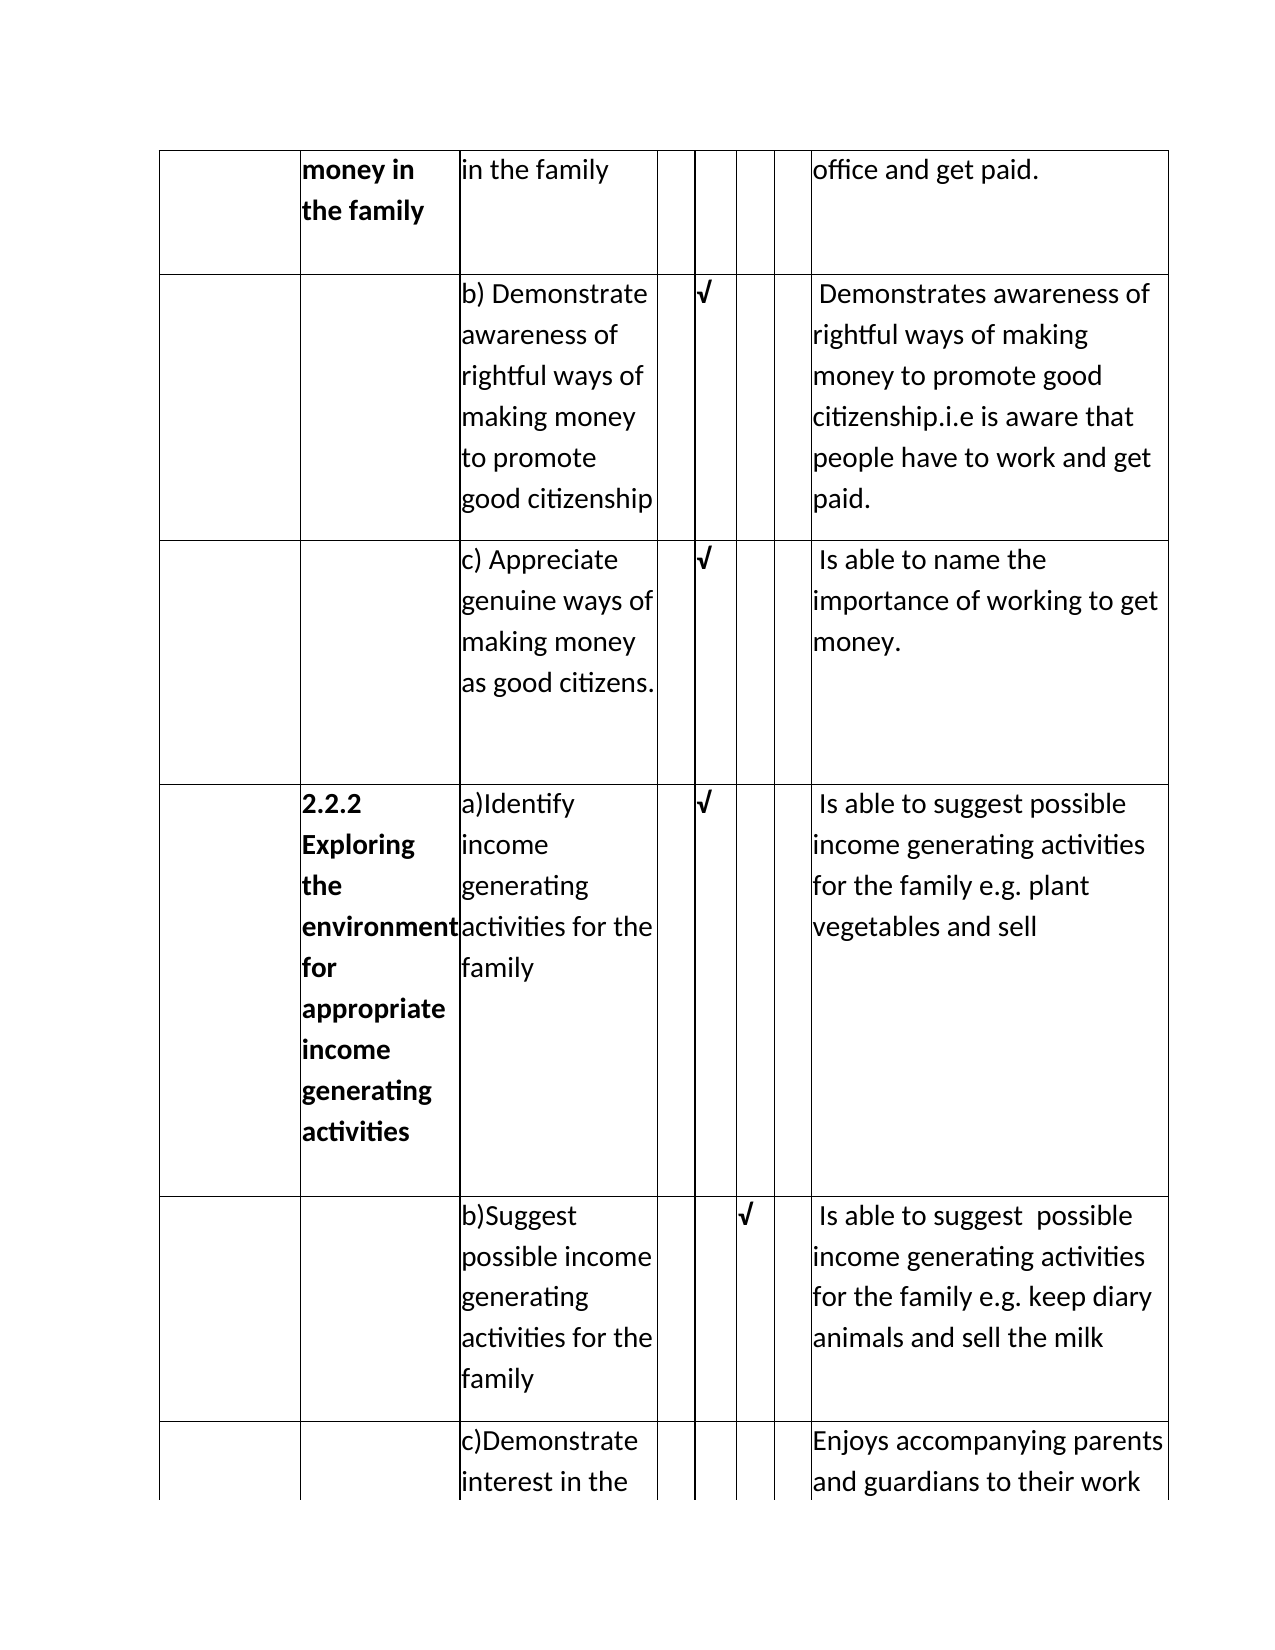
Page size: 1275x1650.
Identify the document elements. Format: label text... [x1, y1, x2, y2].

table_cell [160, 1197, 300, 1421]
table_cell [775, 151, 811, 274]
table_cell [301, 275, 459, 540]
table_cell [737, 151, 774, 274]
table_cell [160, 275, 300, 540]
table_cell √ [696, 541, 736, 784]
table_cell [658, 1197, 694, 1421]
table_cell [461, 1422, 657, 1500]
table_cell [696, 1422, 736, 1500]
table_cell [301, 541, 459, 784]
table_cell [160, 151, 300, 274]
table_cell [658, 275, 694, 540]
table_cell √ [737, 1197, 774, 1421]
table_cell √ [696, 151, 736, 274]
table_cell [160, 541, 300, 784]
table_cell [160, 785, 300, 1196]
table_cell Is able to suggest possible income generating activities for the family e.g. keep diary animals and sell the milk [812, 1197, 1168, 1421]
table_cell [461, 151, 657, 274]
table_cell [301, 1197, 459, 1421]
table_cell a)Identify income generating activities for the family [461, 785, 657, 1196]
table_cell Is able to suggest possible income generating activities for the family e.g. plant vegetables and sell [812, 785, 1168, 1196]
table_cell √ [696, 275, 736, 540]
table_cell [658, 541, 694, 784]
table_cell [812, 1422, 1168, 1500]
table_cell [737, 785, 774, 1196]
table_cell [737, 541, 774, 784]
table_cell [737, 1422, 774, 1500]
table_cell 2.2.2 Exploring the environment for appropriate income generating activities [301, 785, 459, 1196]
table_cell [775, 1422, 811, 1500]
table_cell [658, 151, 694, 274]
table_cell Is able to name the importance of working to get money. [812, 541, 1168, 784]
table_cell [658, 1422, 694, 1500]
table_cell [775, 1197, 811, 1421]
table_cell b)Suggest possible income generating activities for the family [461, 1197, 657, 1421]
table_cell [696, 1197, 736, 1421]
table_cell [775, 785, 811, 1196]
table_cell [160, 1422, 300, 1500]
table_cell b) Demonstrate awareness of rightful ways of making money to promote good citizenship [461, 275, 657, 540]
table_cell Demonstrates awareness of rightful ways of making money to promote good citizenship.i.e is aware that people have to work and get paid. [812, 275, 1168, 540]
table_cell √ [696, 785, 736, 1196]
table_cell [812, 151, 1168, 274]
table_cell [658, 785, 694, 1196]
table_cell [737, 275, 774, 540]
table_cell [301, 151, 459, 274]
table_cell [775, 275, 811, 540]
table_cell c) Appreciate genuine ways of making money as good citizens. [461, 541, 657, 784]
table_cell [301, 1422, 459, 1500]
table_cell [775, 541, 811, 784]
